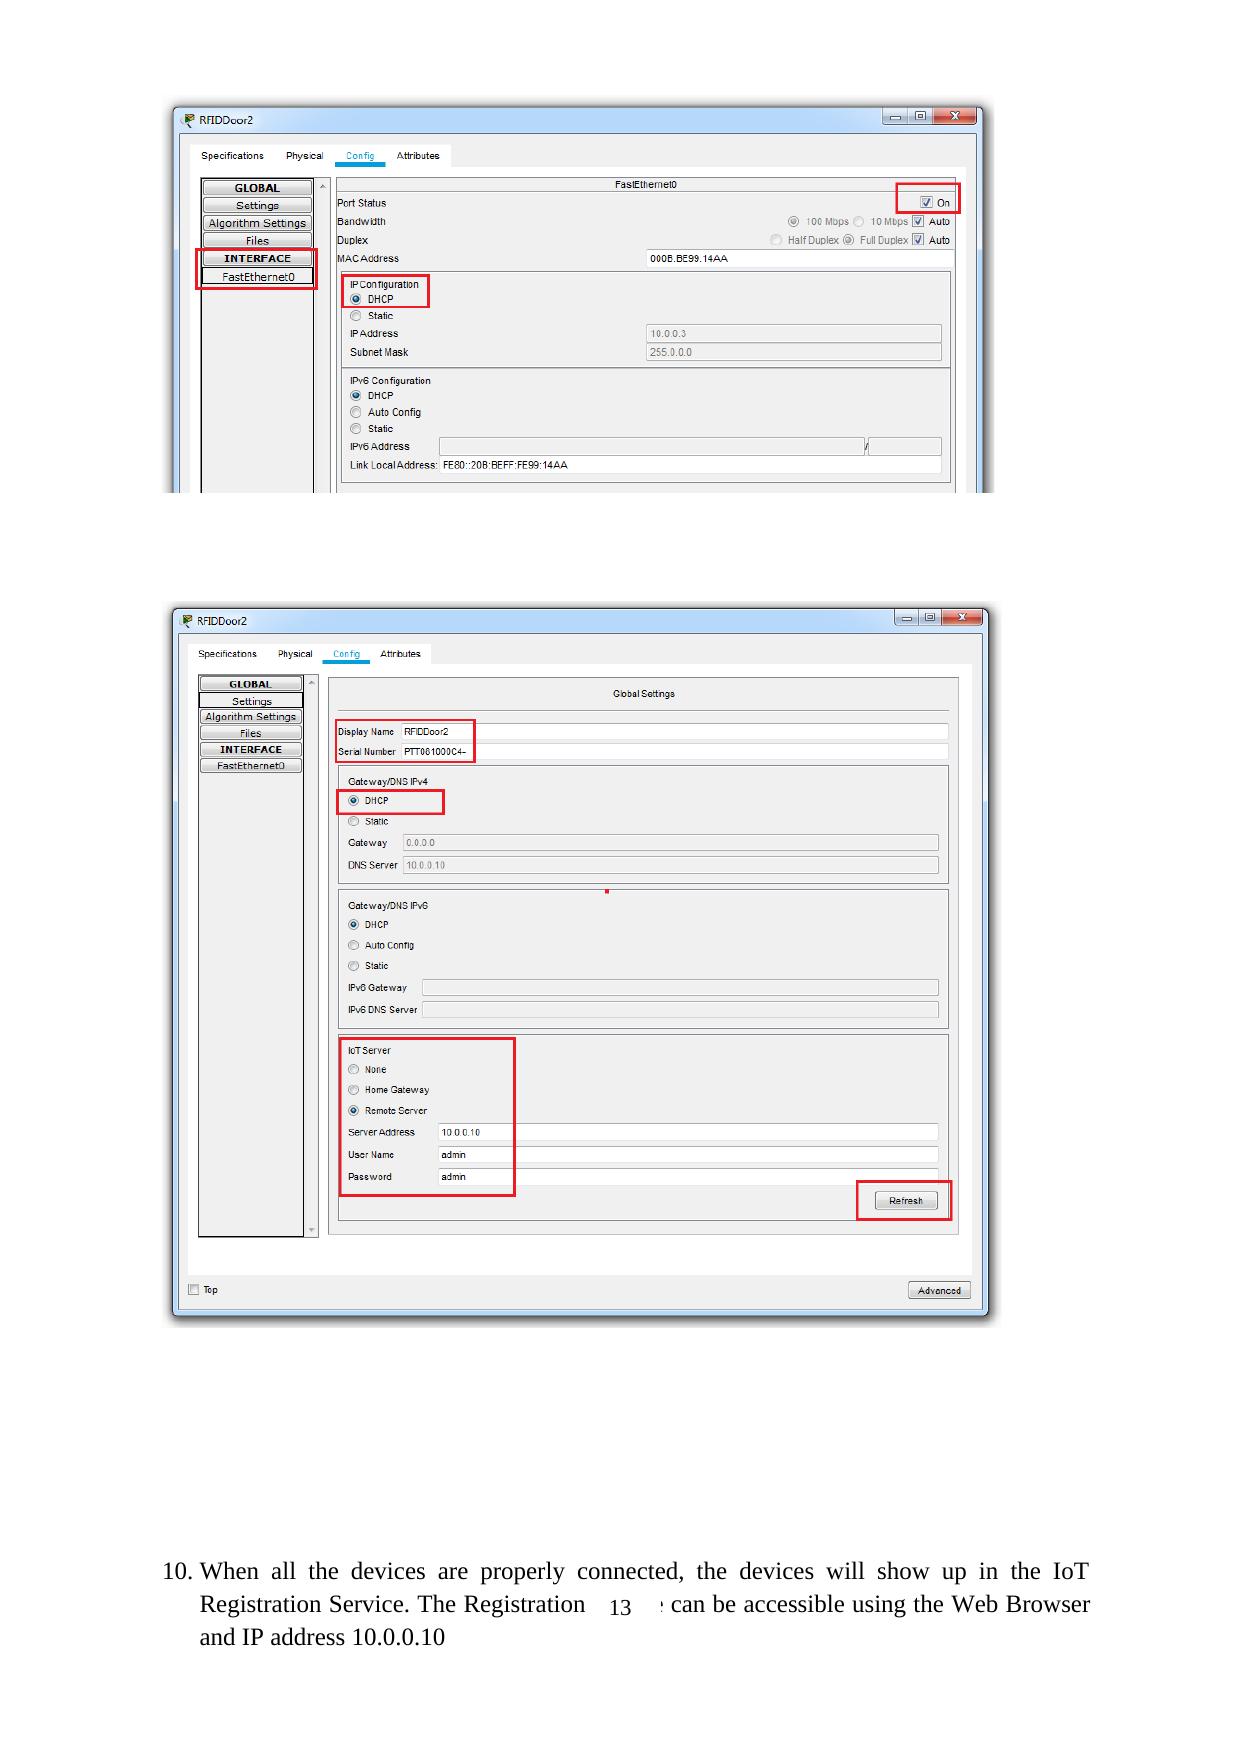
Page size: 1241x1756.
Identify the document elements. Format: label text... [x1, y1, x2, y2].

list When all the devices are properly connected, the devices will show up in the IoT Registration Service. The Registration service can be accessible using the Web Browser and IP address 10.0.0.10 [162, 1556, 1091, 1651]
picture [161, 601, 1002, 1328]
picture [161, 95, 995, 493]
